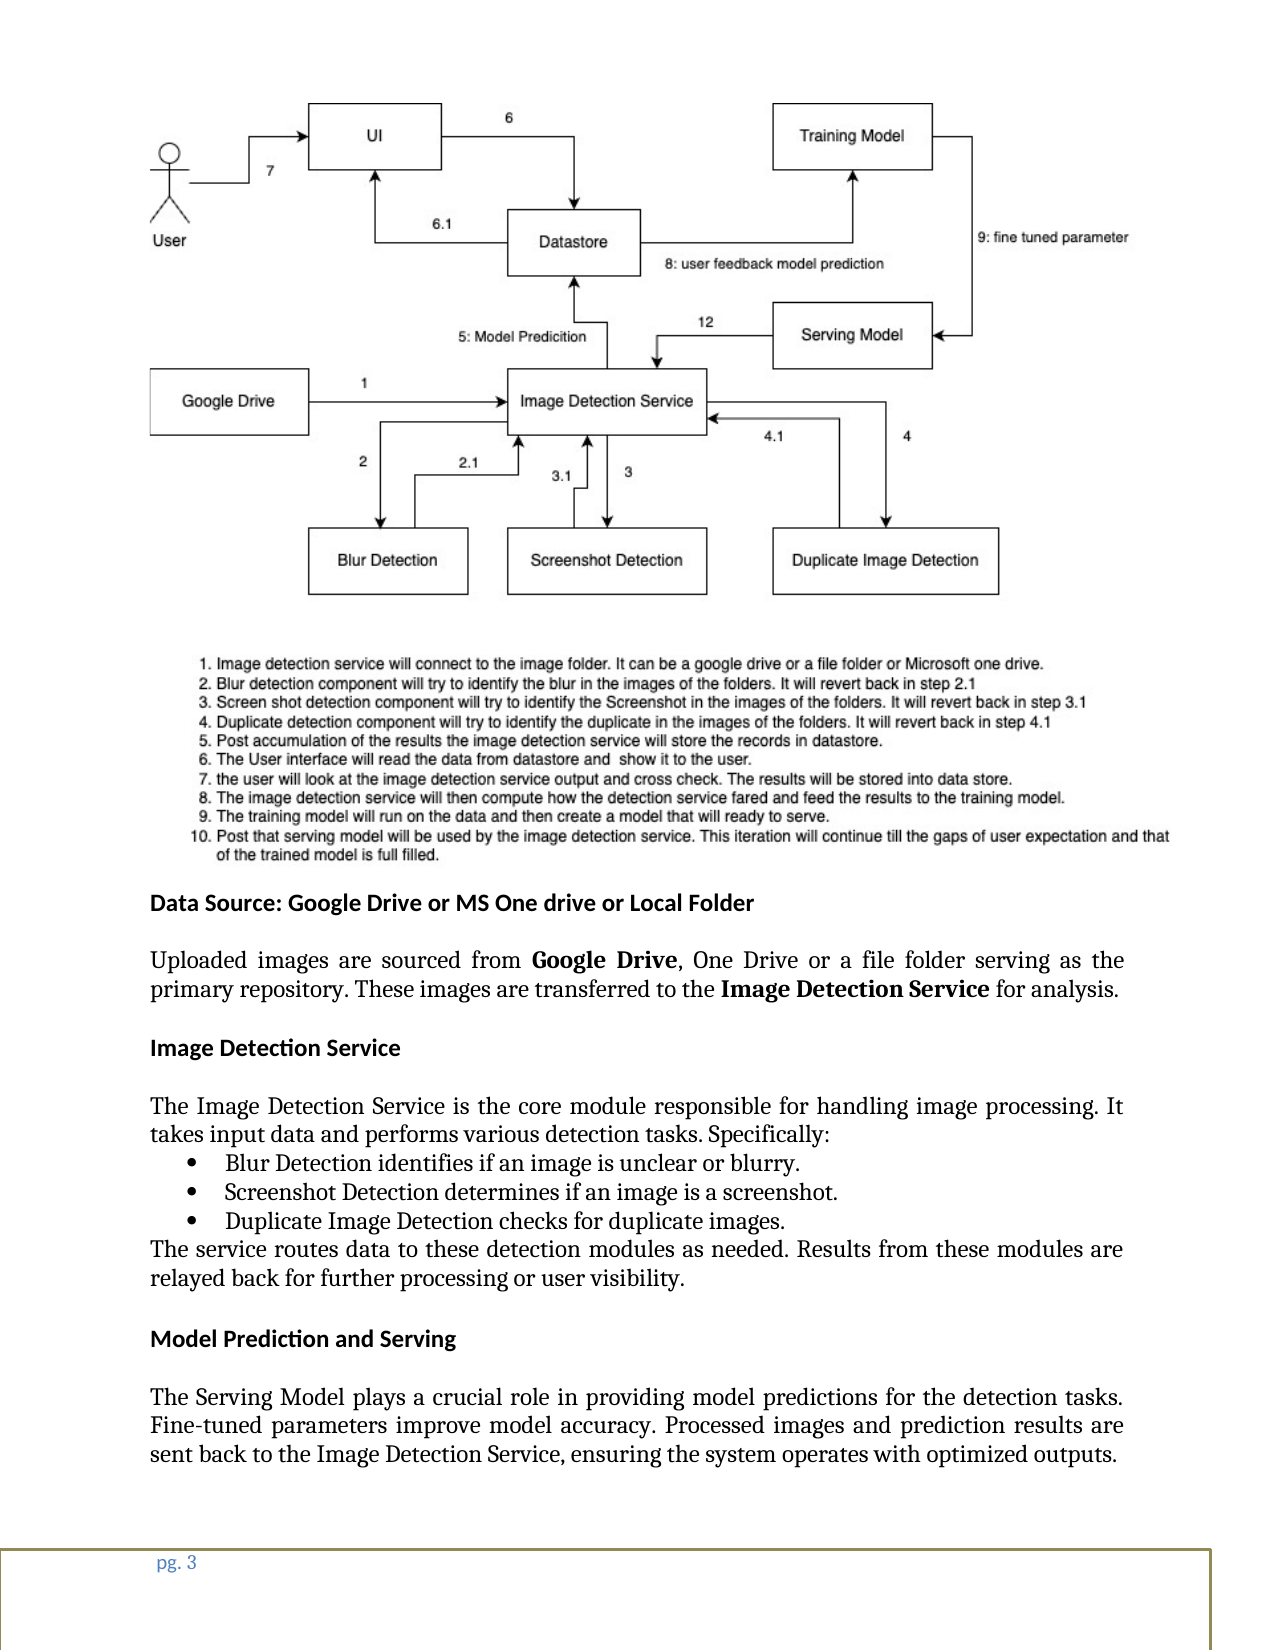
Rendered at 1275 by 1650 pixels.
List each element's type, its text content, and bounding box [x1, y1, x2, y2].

subtitle Image Detection Service [150, 1032, 1125, 1063]
text The Image Detection Service is the core module responsible for handling image processing. It takes input data and performs various detection tasks. Specifically: [150, 1092, 1125, 1149]
list Duplicate Image Detection checks for duplicate images. [187, 1207, 1125, 1235]
list Screenshot Detection determines if an image is a screenshot. [187, 1178, 1125, 1207]
subtitle Model Prediction and Serving [150, 1323, 1125, 1354]
subtitle Data Source: Google Drive or MS One drive or Local Folder [150, 887, 1125, 917]
list Blur Detection identifies if an image is unclear or blurry. [187, 1149, 1125, 1178]
picture [149, 103, 1172, 887]
text Uploaded images are sourced from Google Drive, One Drive or a file folder serving as the primary repository. These images are transferred to the Image Detection Service for analysis. [150, 946, 1125, 1003]
text The Serving Model plays a crucial role in providing model predictions for the detection tasks. Fine-tuned parameters improve model accuracy. Processed images and prediction results are sent back to the Image Detection Service, ensuring the system operates with optimized outputs. [150, 1383, 1125, 1469]
text The service routes data to these detection modules as needed. Results from these modules are relayed back for further processing or user visibility. [150, 1235, 1125, 1293]
